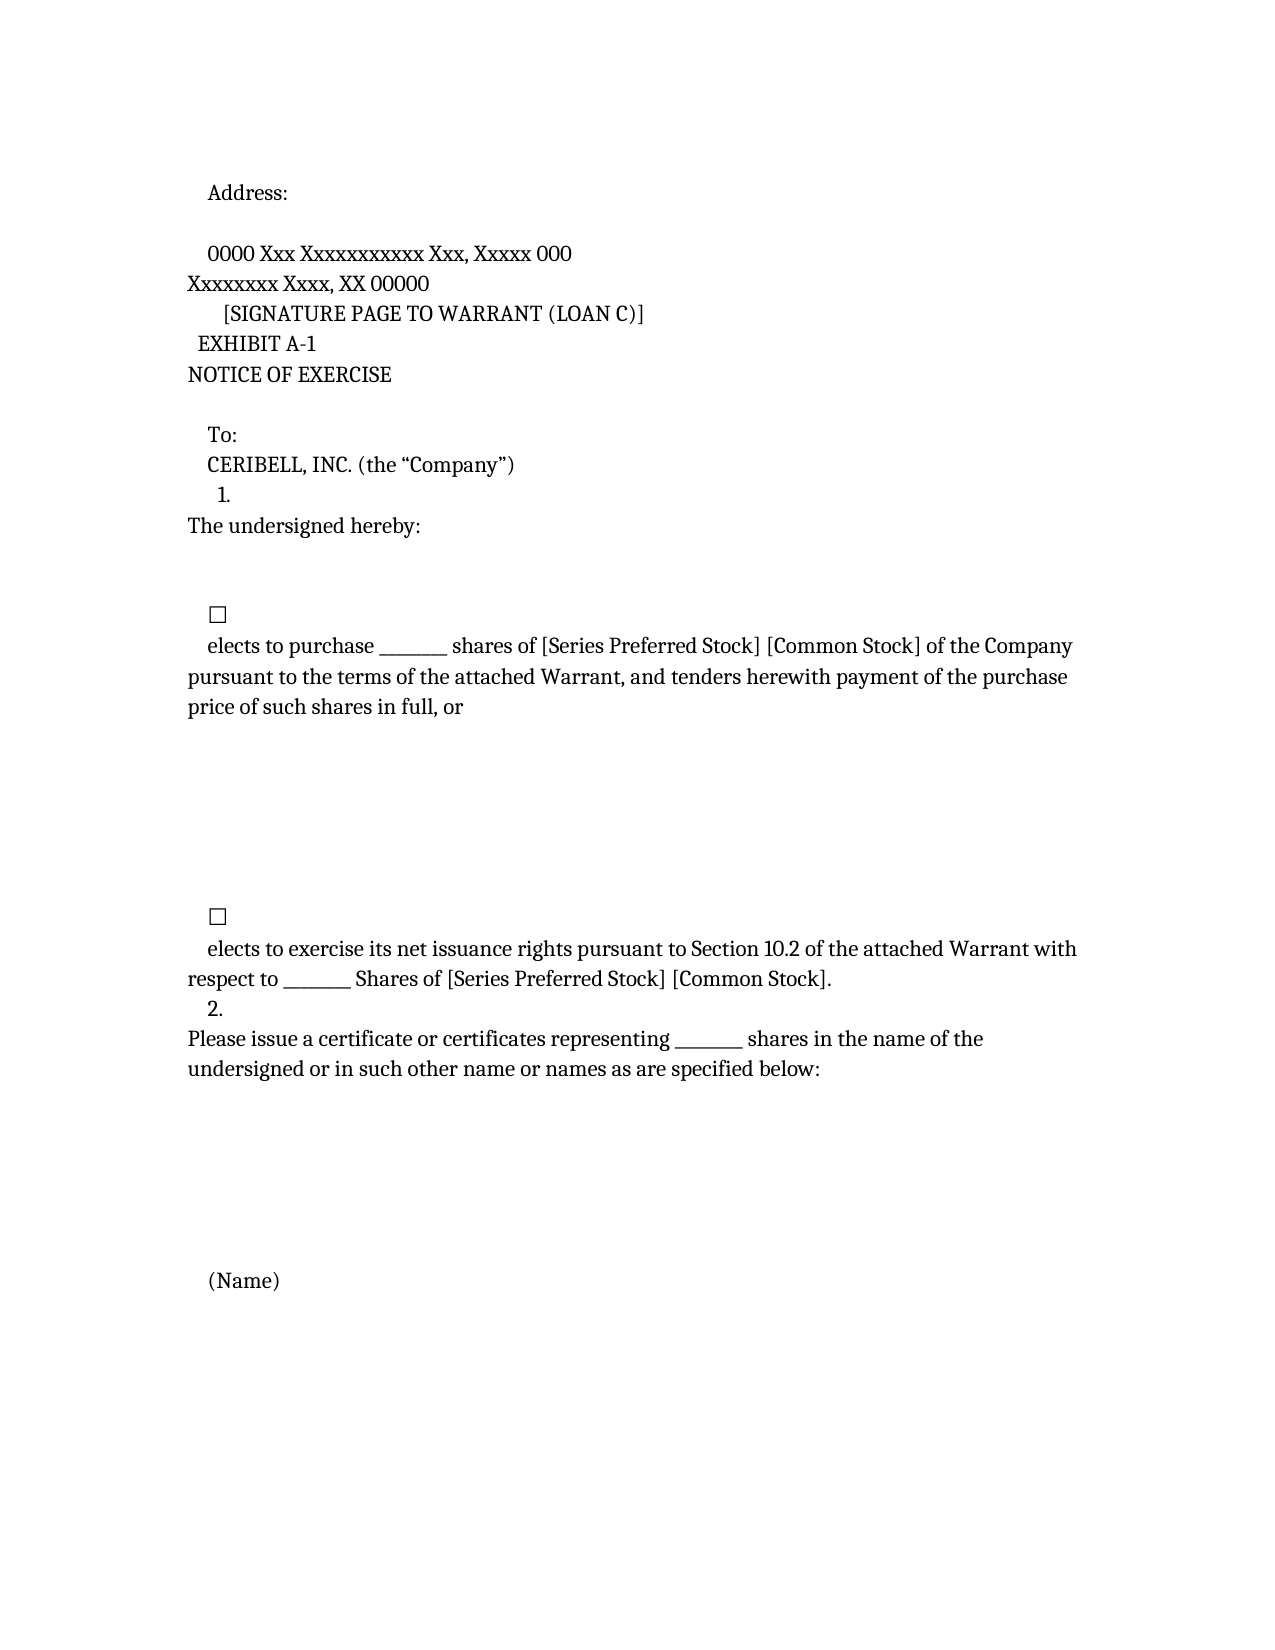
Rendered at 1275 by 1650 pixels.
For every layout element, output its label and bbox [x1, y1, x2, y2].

text [187, 150, 1087, 1475]
